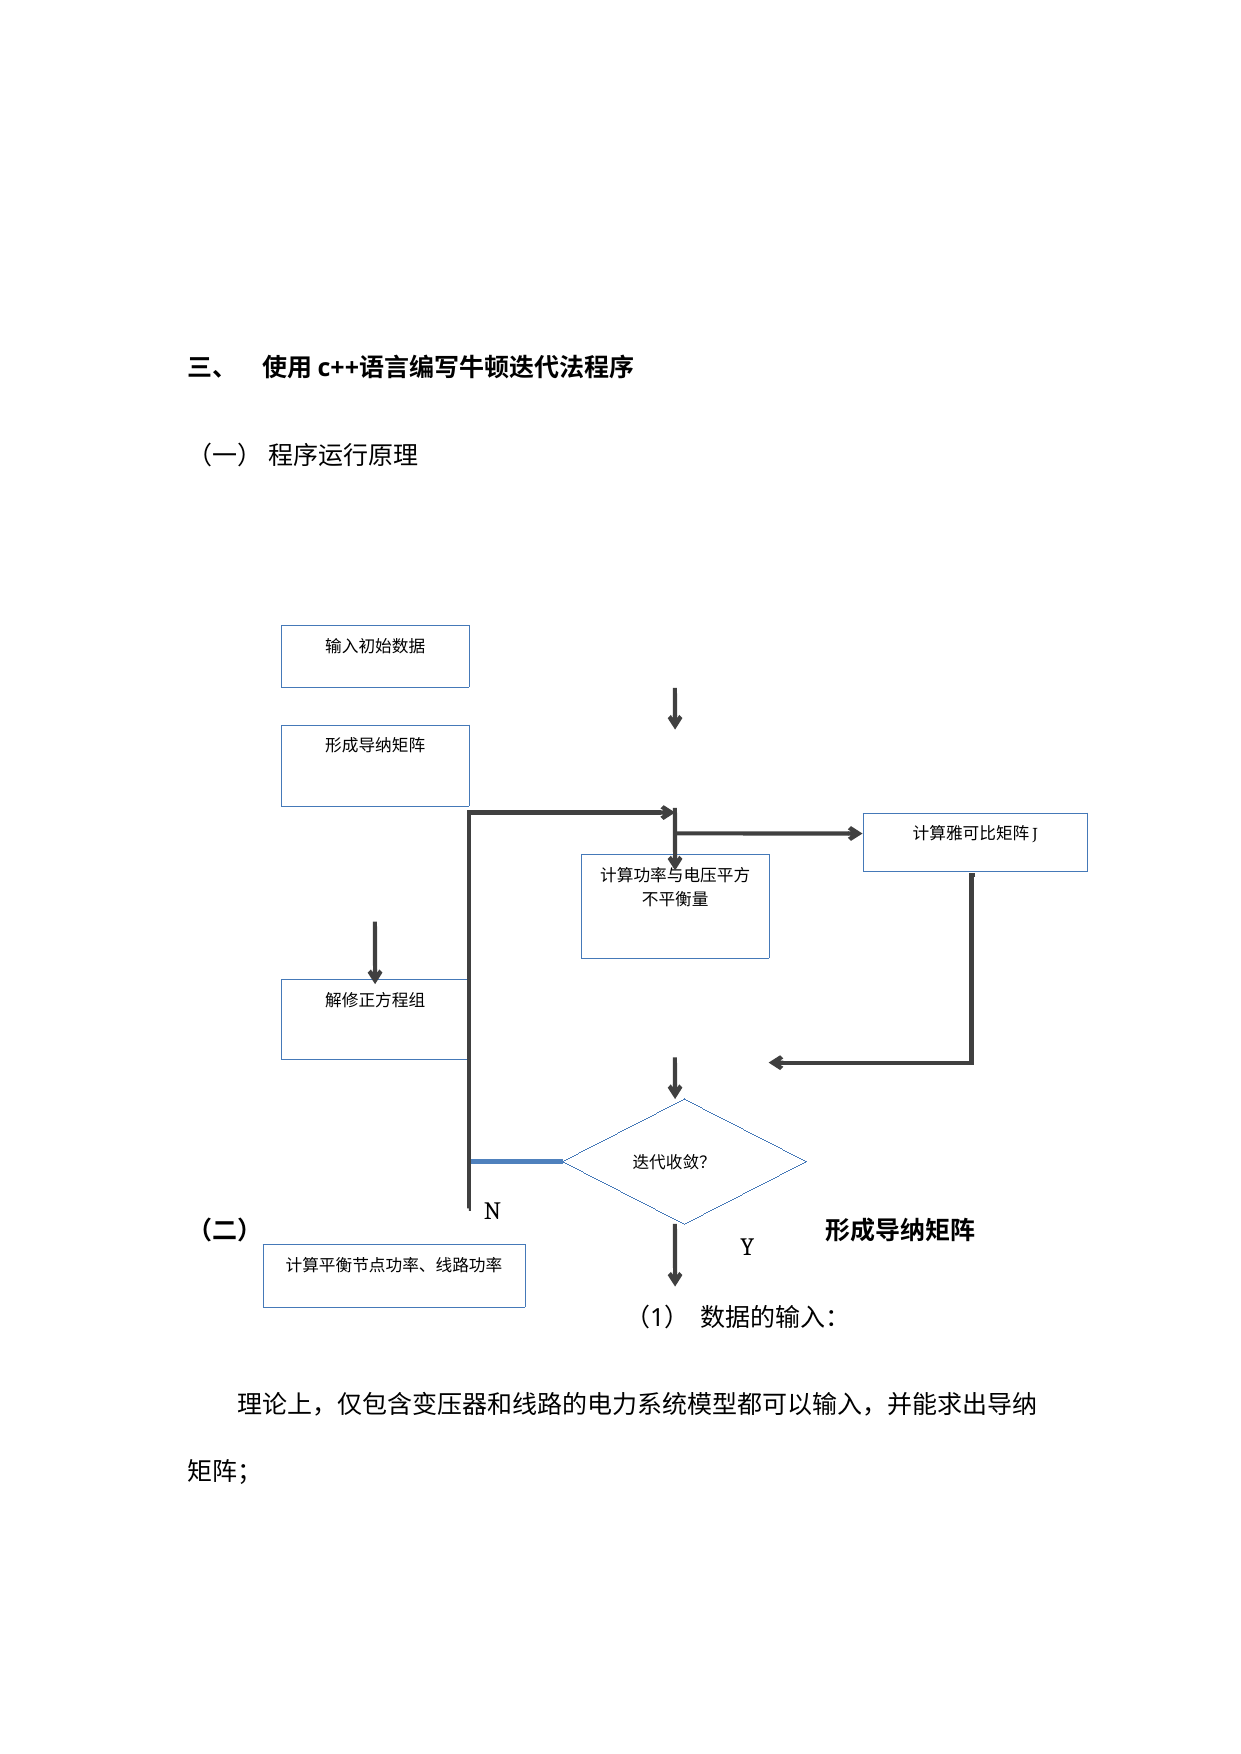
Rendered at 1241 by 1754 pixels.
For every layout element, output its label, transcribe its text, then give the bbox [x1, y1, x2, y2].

list 使用c++语言编写牛顿迭代法程序 [187, 344, 1053, 388]
list 形成导纳矩阵 [187, 1207, 1053, 1251]
text 理论上，仅包含变压器和线路的电力系统模型都可以输入，并能求出导纳矩阵； [187, 1381, 1053, 1491]
list 程序运行原理 [187, 431, 1053, 475]
list 数据的输入： [269, 1294, 1053, 1338]
